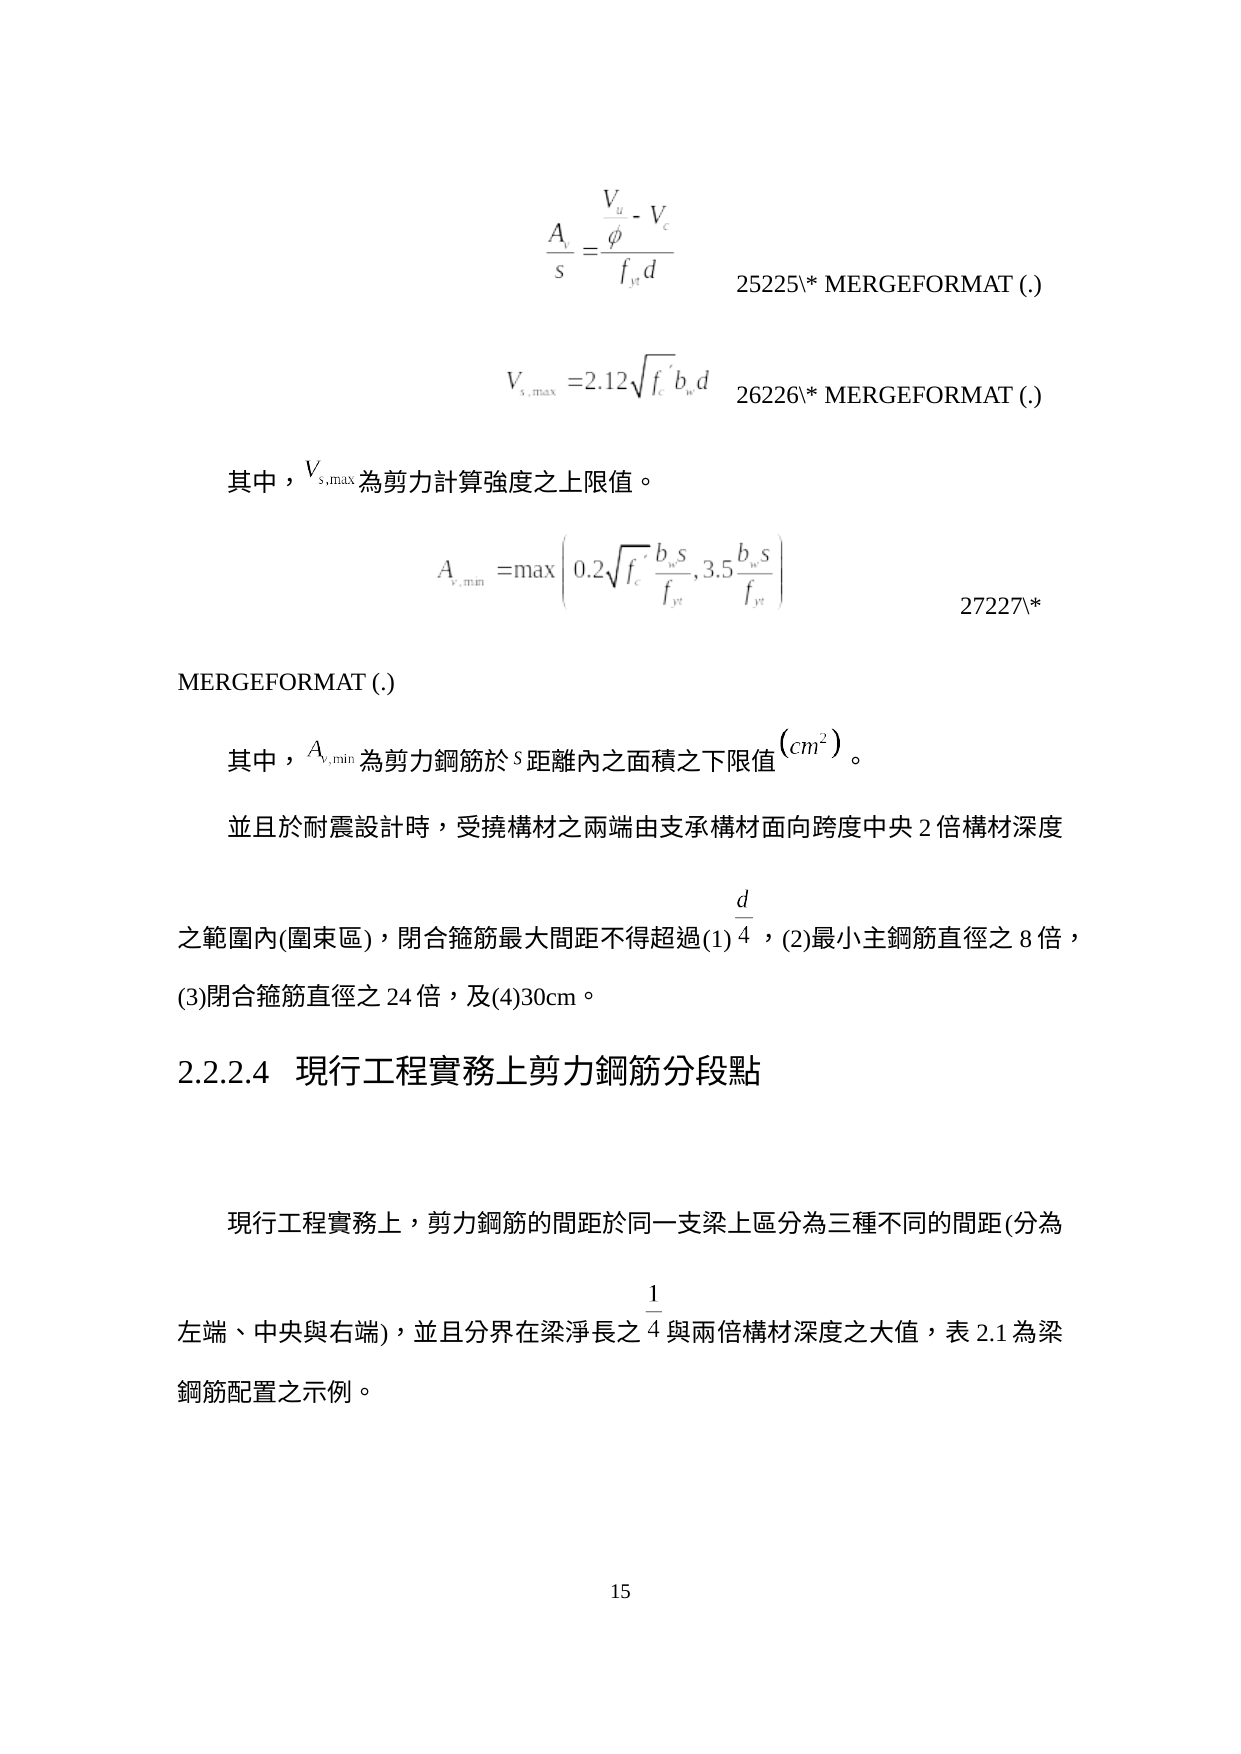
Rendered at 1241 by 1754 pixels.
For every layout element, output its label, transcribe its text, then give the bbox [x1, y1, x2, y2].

subtitle 現行工程實務上剪力鋼筋分段點 [177, 1032, 1063, 1107]
text 現行工程實務上，剪力鋼筋的間距於同一支梁上區分為三種不同的間距(分為左端、中央與右端)，並且分界在梁淨長之與兩倍構材深度之大值，表 2.1為梁鋼筋配置之示例。 [177, 1203, 1063, 1409]
text 並且於耐震設計時，受撓構材之兩端由支承構材面向跨度中央2倍構材深度之範圍內(圍束區)，閉合箍筋最大間距不得超過(1)，(2)最小主鋼筋直徑之8倍，(3)閉合箍筋直徑之24倍，及(4)30cm。 [177, 807, 1063, 1013]
text 其中，為剪力計算強度之上限值。 [177, 438, 1063, 513]
text 其中，為剪力鋼筋於距離內之面積之下限值。 [177, 714, 1063, 789]
